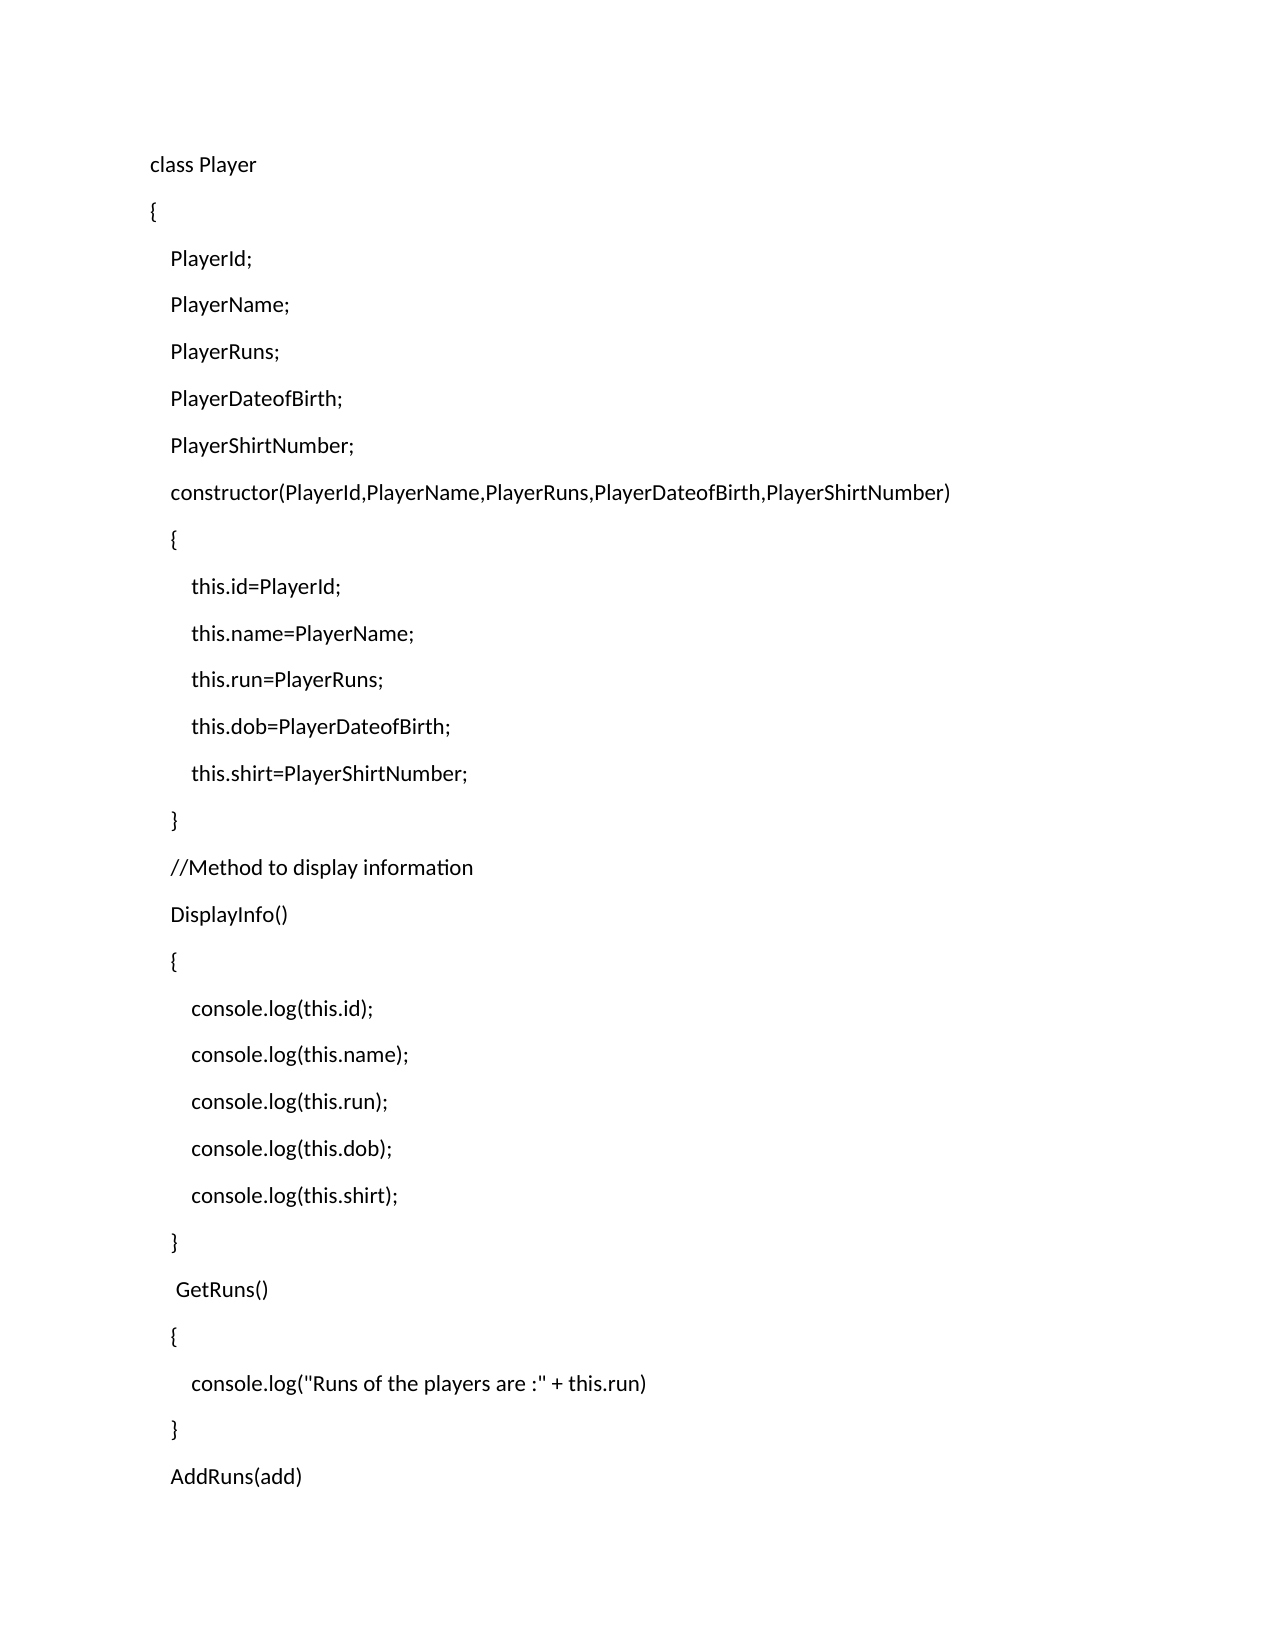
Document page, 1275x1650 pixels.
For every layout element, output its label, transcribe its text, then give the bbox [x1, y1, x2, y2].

text console.log(this.run); [150, 1087, 1125, 1116]
text GetRuns() [150, 1275, 1125, 1303]
text this.shirt=PlayerShirtNumber; [150, 759, 1125, 787]
text class Player [150, 150, 1125, 178]
text { [150, 947, 1125, 975]
text PlayerName; [150, 291, 1125, 319]
text } [150, 1228, 1125, 1256]
text PlayerRuns; [150, 337, 1125, 366]
text PlayerShirtNumber; [150, 431, 1125, 459]
text AddRuns(add) [150, 1462, 1125, 1491]
text console.log(this.dob); [150, 1134, 1125, 1162]
text } [150, 806, 1125, 834]
text console.log("Runs of the players are :" + this.run) [150, 1369, 1125, 1397]
text { [150, 197, 1125, 225]
text console.log(this.shirt); [150, 1181, 1125, 1209]
text console.log(this.name); [150, 1041, 1125, 1069]
text console.log(this.id); [150, 994, 1125, 1022]
text this.dob=PlayerDateofBirth; [150, 712, 1125, 741]
text DisplayInfo() [150, 900, 1125, 928]
text } [150, 1416, 1125, 1444]
text { [150, 525, 1125, 553]
text this.name=PlayerName; [150, 619, 1125, 647]
text PlayerDateofBirth; [150, 384, 1125, 412]
text constructor(PlayerId,PlayerName,PlayerRuns,PlayerDateofBirth,PlayerShirtNumber) [150, 478, 1125, 506]
text this.id=PlayerId; [150, 572, 1125, 600]
text //Method to display information [150, 853, 1125, 881]
text this.run=PlayerRuns; [150, 666, 1125, 694]
text { [150, 1322, 1125, 1350]
text PlayerId; [150, 244, 1125, 272]
